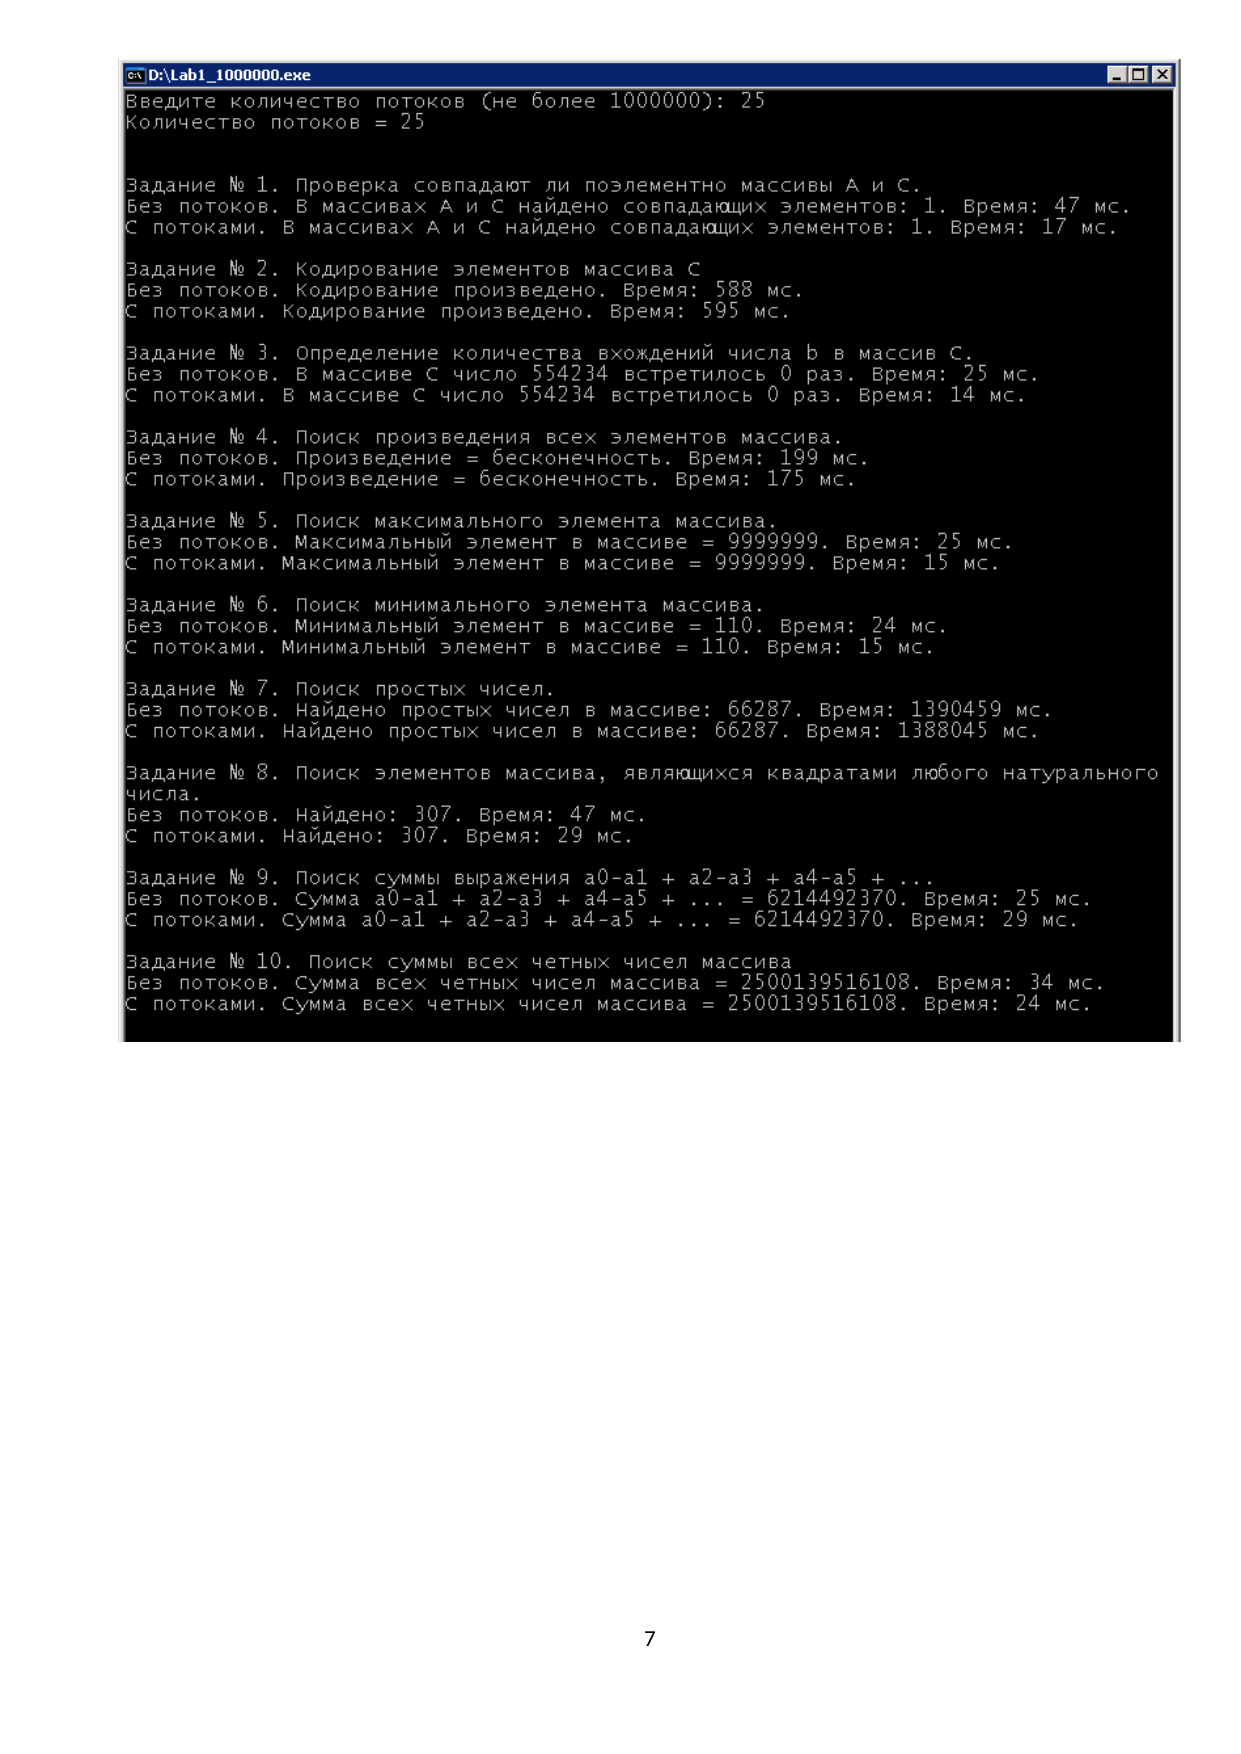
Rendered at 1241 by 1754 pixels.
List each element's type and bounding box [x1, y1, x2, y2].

picture [118, 59, 1181, 1042]
